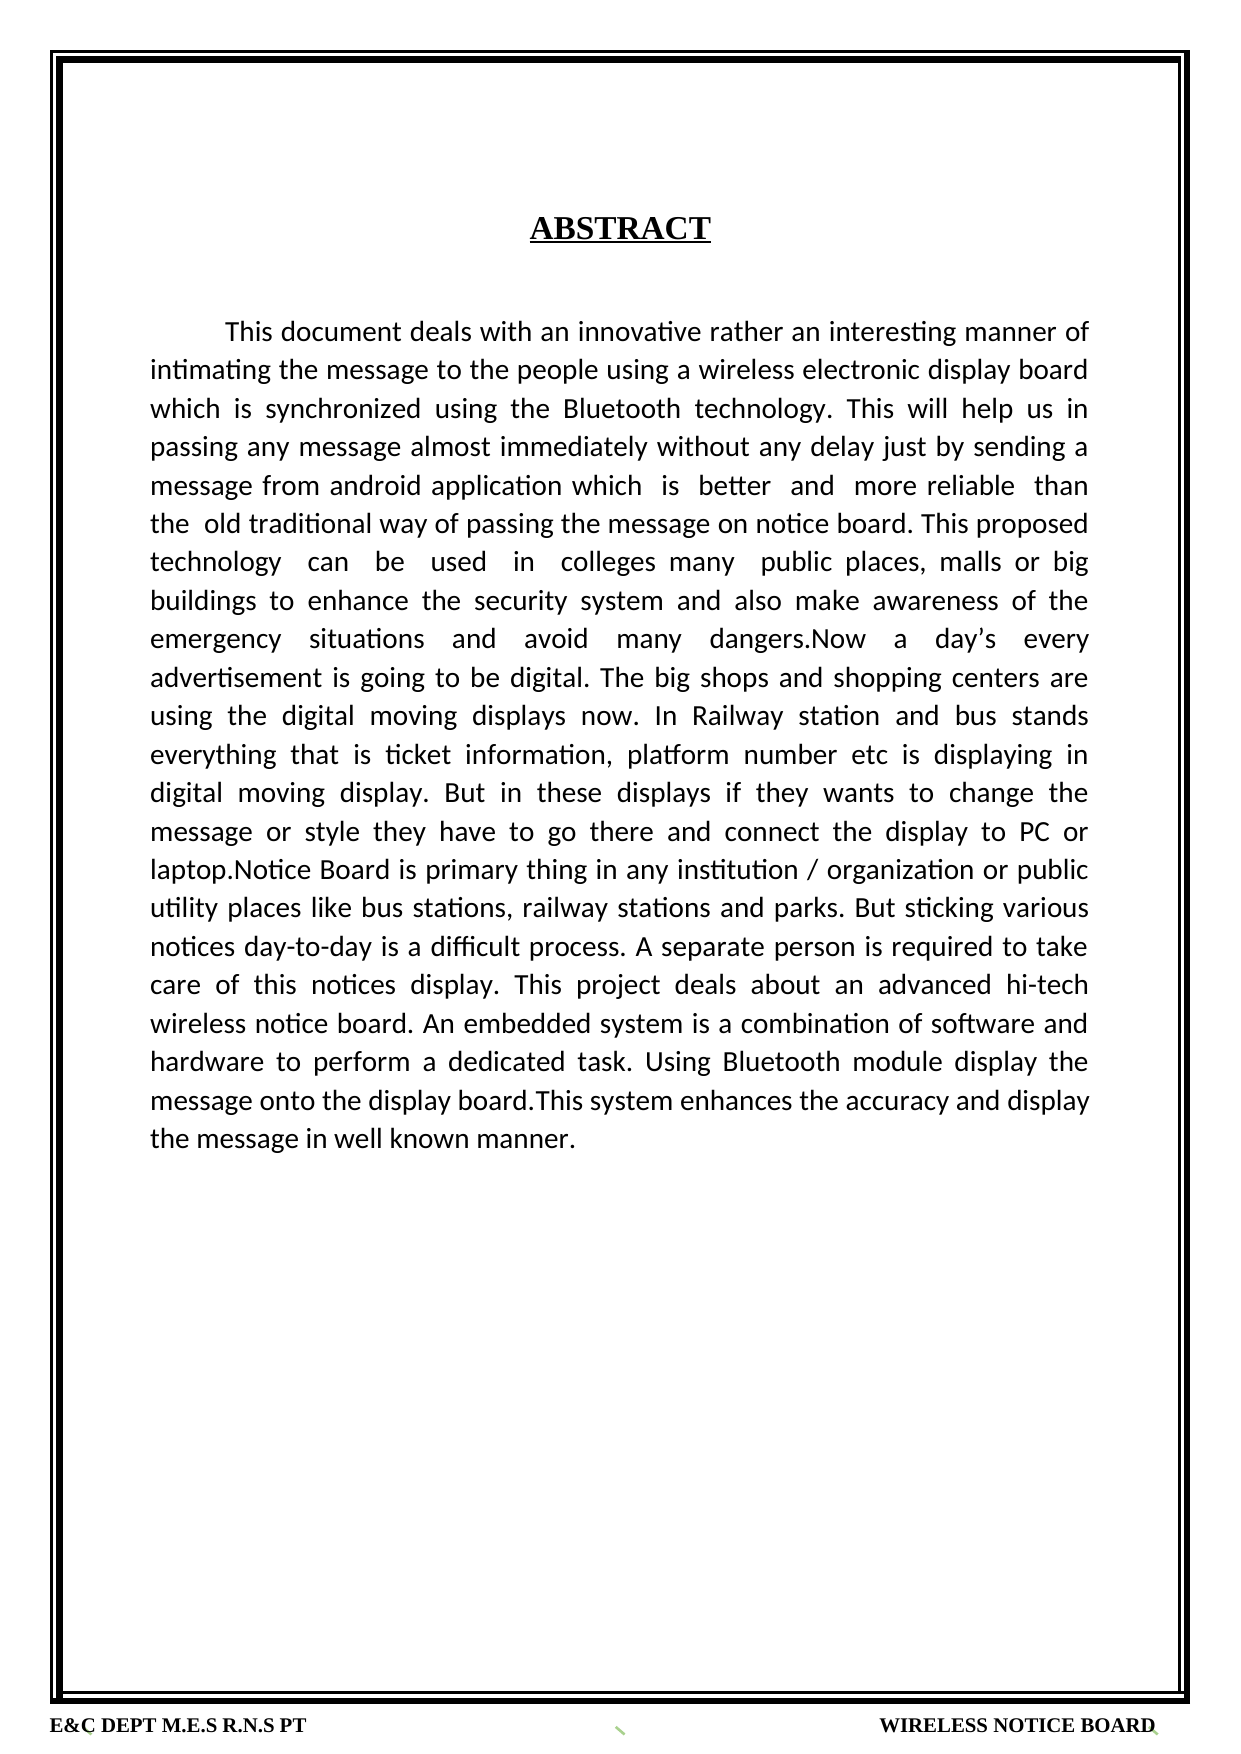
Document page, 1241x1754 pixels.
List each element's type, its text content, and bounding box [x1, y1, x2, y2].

text This document deals with an innovative rather an interesting manner of intimating the message to the people using a wireless electronic display board which is synchronized using the Bluetooth technology. This will help us in passing any message almost immediately without any delay just by sending a message from android application which is better and more reliable than the old traditional way of passing the message on notice board. This proposed technology can be used in colleges many public places, malls or big buildings to enhance the security system and also make awareness of the emergency situations and avoid many dangers.Now a day’s every advertisement is going to be digital. The big shops and shopping centers are using the digital moving displays now. In Railway station and bus stands everything that is ticket information, platform number etc is displaying in digital moving display. But in these displays if they wants to change the message or style they have to go there and connect the display to PC or laptop.Notice Board is primary thing in any institution / organization or public utility places like bus stations, railway stations and parks. But sticking various notices day-to-day is a difficult process. A separate person is required to take care of this notices display. This project deals about an advanced hi-tech wireless notice board. An embedded system is a combination of software and hardware to perform a dedicated task. Using Bluetooth module display the message onto the display board.This system enhances the accuracy and display the message in well known manner. [150, 313, 1090, 1156]
text ABSTRACT [150, 208, 1090, 246]
